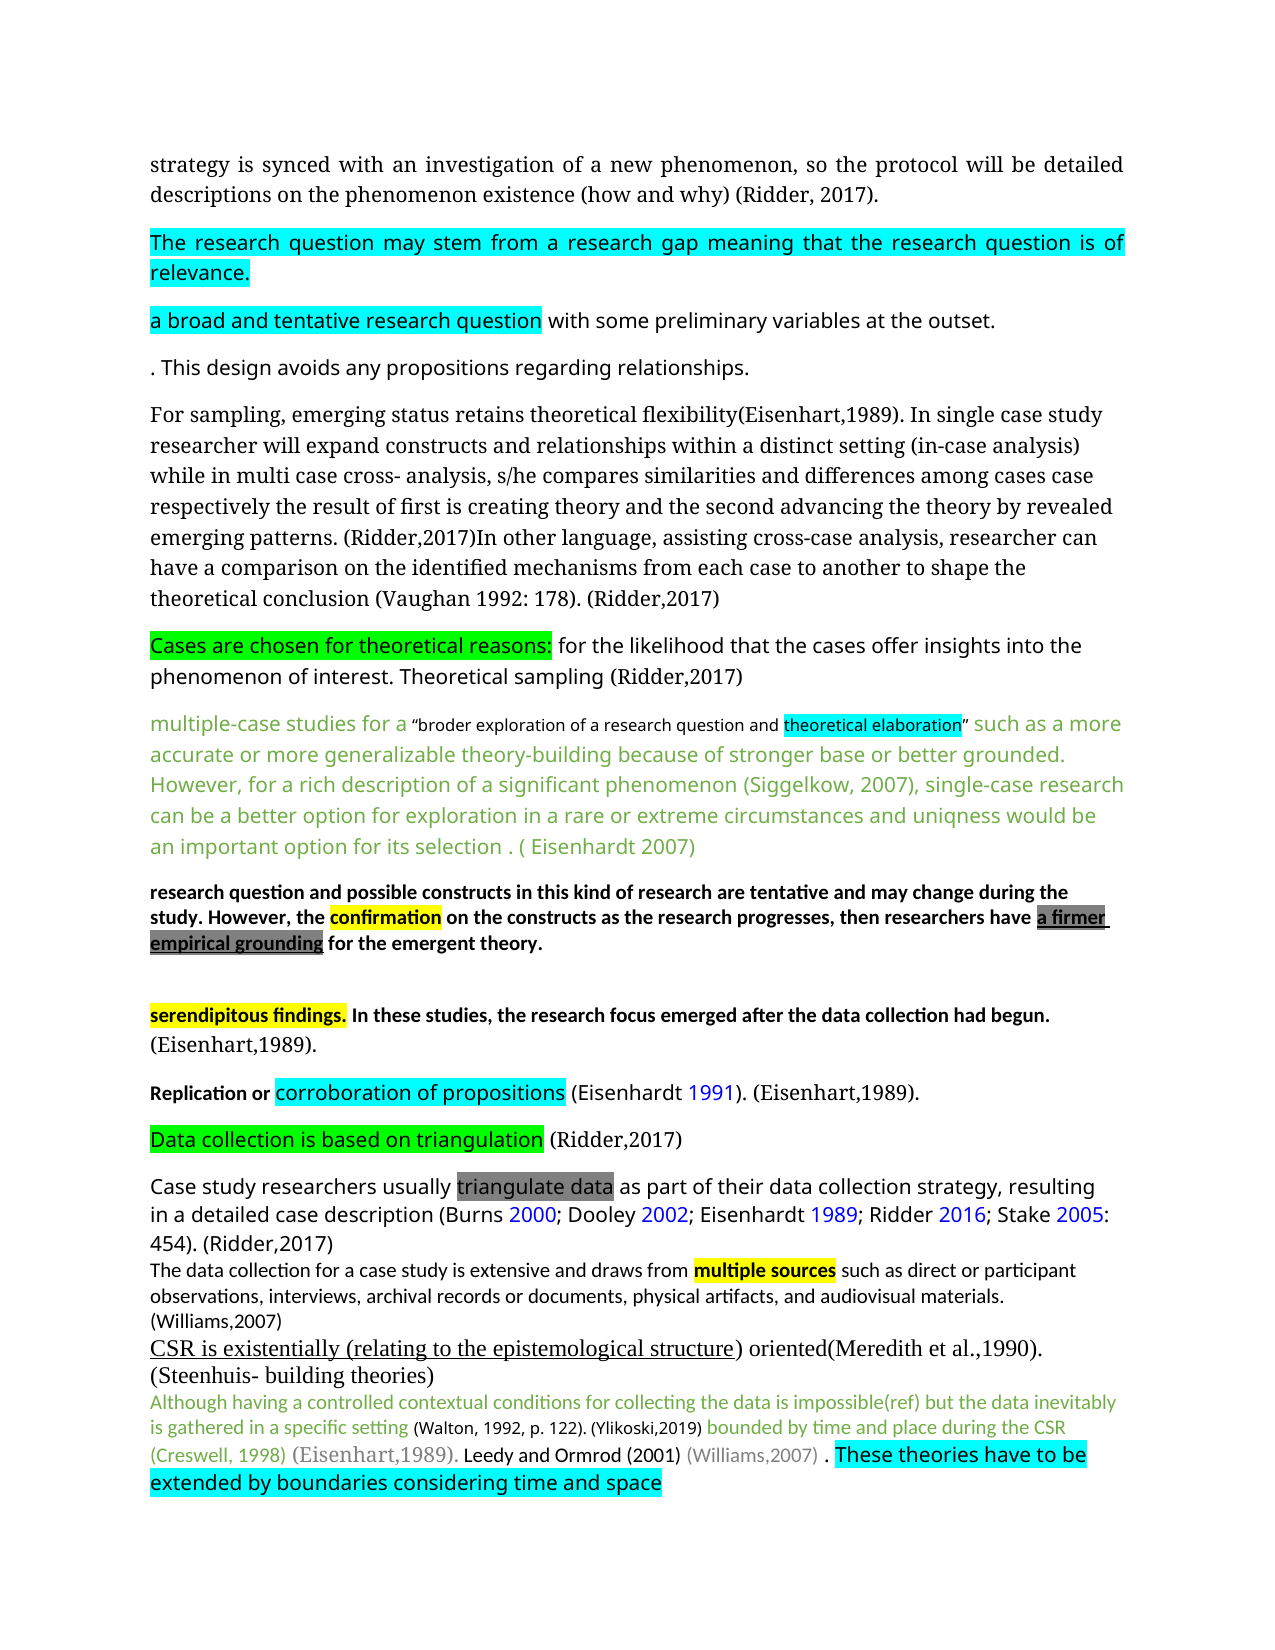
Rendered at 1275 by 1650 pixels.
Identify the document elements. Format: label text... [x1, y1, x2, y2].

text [150, 150, 1125, 209]
text CSR is existentially (relating to the epistemological structure) oriented(Meredith et al.,1990). (Steenhuis- building theories) [150, 1334, 1125, 1389]
text Data collection is based on triangulation (Ridder,2017) [544, 1125, 1125, 1153]
text Replication or corroboration of propositions (Eisenhardt 1991). (Eisenhart,1989). [566, 1078, 1125, 1106]
text Case study researchers usually triangulate data as part of their data collection strategy, resulting [150, 1172, 457, 1201]
text The data collection for a case study is extensive and draws from multiple sources such as direct or participant observations, interviews, archival records or documents, physical artifacts, and audiovisual materials. (Williams,2007) [150, 1257, 1125, 1334]
text in a detailed case description (Burns 2000; Dooley 2002; Eisenhardt 1989; Ridder 2016; Stake 2005: 454). (Ridder,2017) [150, 1201, 1125, 1257]
text . This design avoids any propositions regarding relationships. [150, 353, 1125, 382]
text multiple-case studies for a “broder exploration of a research question and theoretical elaboration” such as a more accurate or more generalizable theory-building because of stronger base or better grounded. However, for a rich description of a significant phenomenon (Siggelkow, 2007), single-case research can be a better option for exploration in a rare or extreme circumstances and uniqness would be an important option for its selection . ( Eisenhardt 2007) [150, 709, 1125, 860]
text Case study researchers usually triangulate data as part of their data collection strategy, resulting [614, 1172, 1125, 1201]
text The research question may stem from a research gap meaning that the research question is of relevance. [150, 256, 1125, 287]
text serendipitous findings. In these studies, the research focus emerged after the data collection had begun. (Eisenhart,1989). [150, 1003, 1125, 1059]
text Although having a controlled contextual conditions for collecting the data is impossible(ref) but the data inevitably is gathered in a specific setting (Walton, 1992, p. 122). (Ylikoski,2019) bounded by time and place during the CSR (Creswell, 1998) (Eisenhart,1989). Leedy and Ormrod (2001) (Williams,2007) . These theories have to be extended by boundaries considering time and space [150, 1389, 1125, 1497]
text a broad and tentative research question with some preliminary variables at the outset. [542, 306, 1125, 334]
text research question and possible constructs in this kind of research are tentative and may change during the study. However, the confirmation on the constructs as the research progresses, then researchers have a firmer empirical grounding for the emergent theory. [150, 879, 1125, 955]
text For sampling, emerging status retains theoretical flexibility(Eisenhart,1989). In single case study researcher will expand constructs and relationships within a distinct setting (in-case analysis) while in multi case cross- analysis, s/he compares similarities and differences among cases case respectively the result of first is creating theory and the second advancing the theory by revealed emerging patterns. (Ridder,2017)In other language, assisting cross-case analysis, researcher can have a comparison on the identified mechanisms from each case to another to shape the theoretical conclusion (Vaughan 1992: 178). (Ridder,2017) [150, 400, 1125, 613]
text Cases are chosen for theoretical reasons: for the likelihood that the cases offer insights into the phenomenon of interest. Theoretical sampling (Ridder,2017) [150, 631, 1125, 691]
